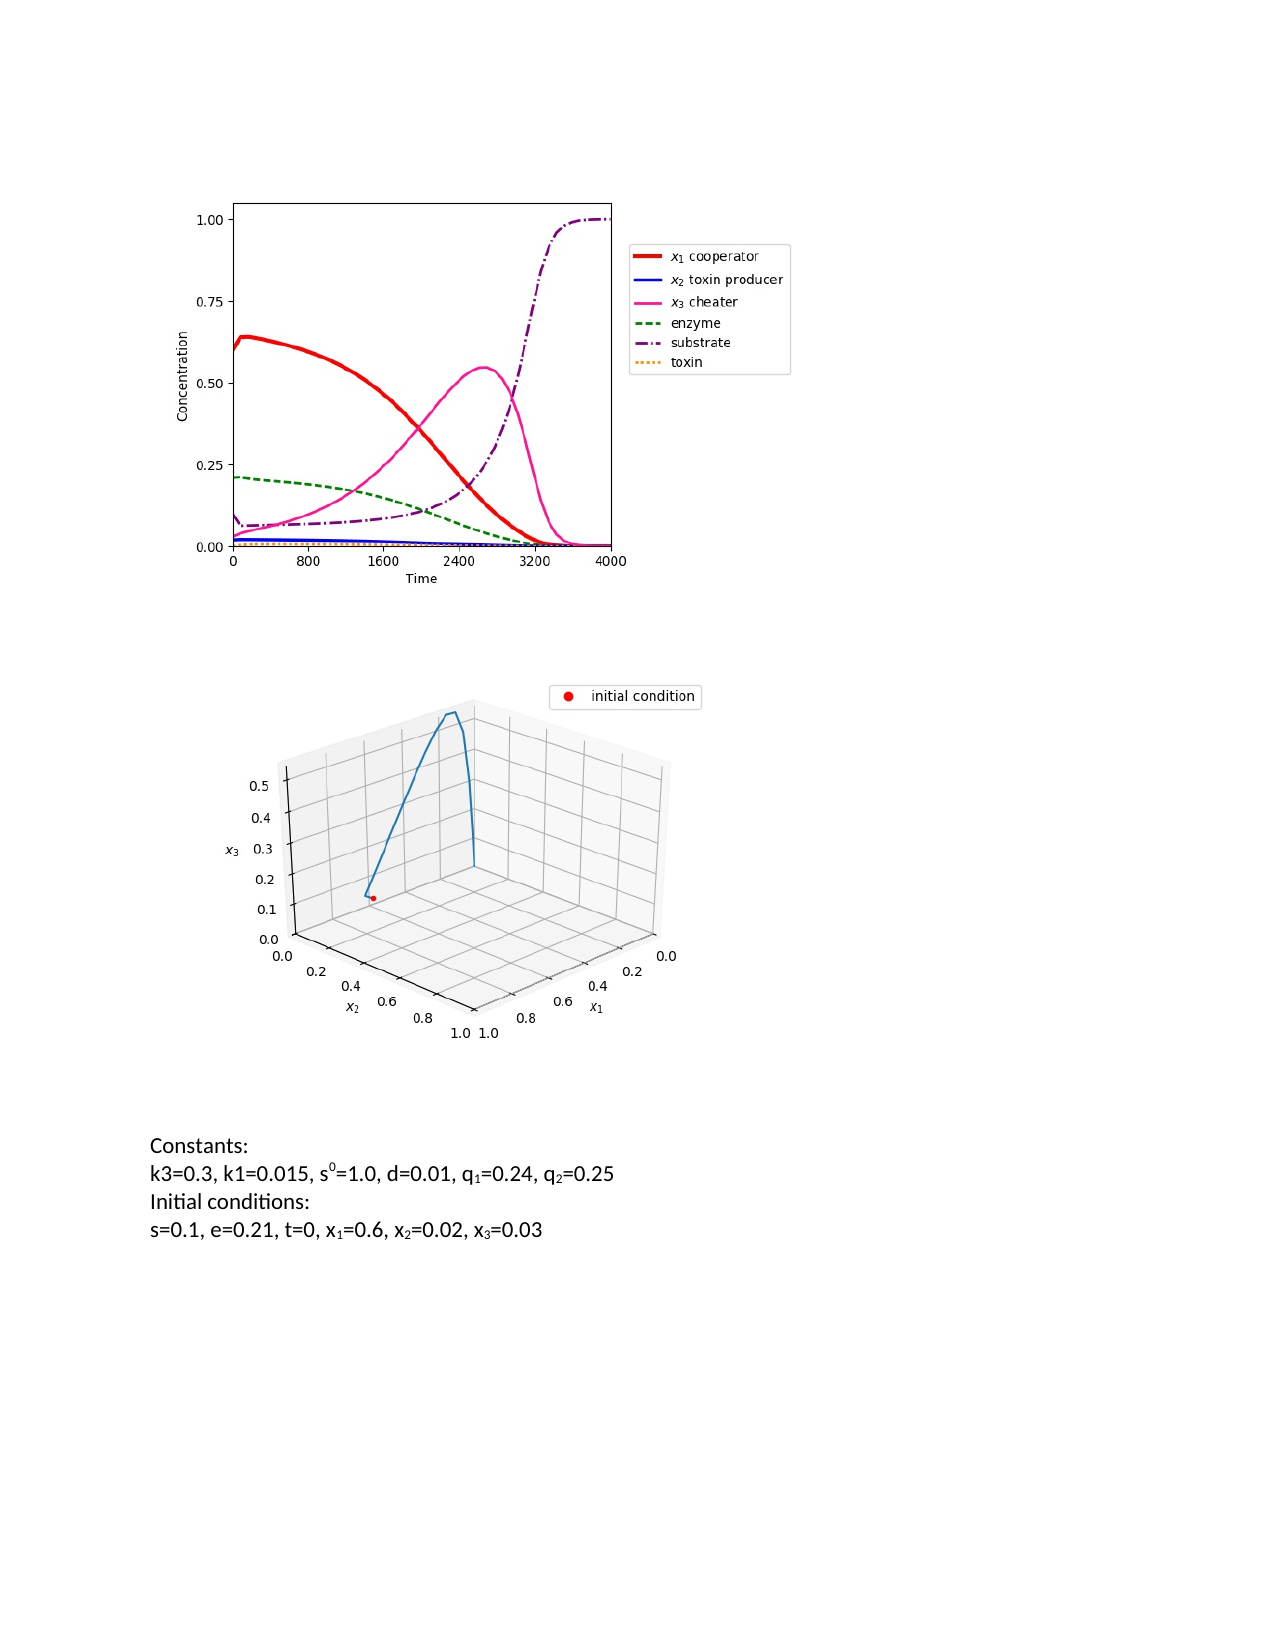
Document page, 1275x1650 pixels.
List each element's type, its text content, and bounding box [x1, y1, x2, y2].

text Constants: k3=0.3, k1=0.015, s0=1.0, d=0.01, q1=0.24, q2=0.25 [150, 1131, 1125, 1187]
picture [150, 150, 807, 595]
text Initial conditions: [150, 1187, 1125, 1215]
picture [150, 622, 768, 1086]
text s=0.1, e=0.21, t=0, x1=0.6, x2=0.02, x3=0.03 [150, 1215, 1125, 1243]
